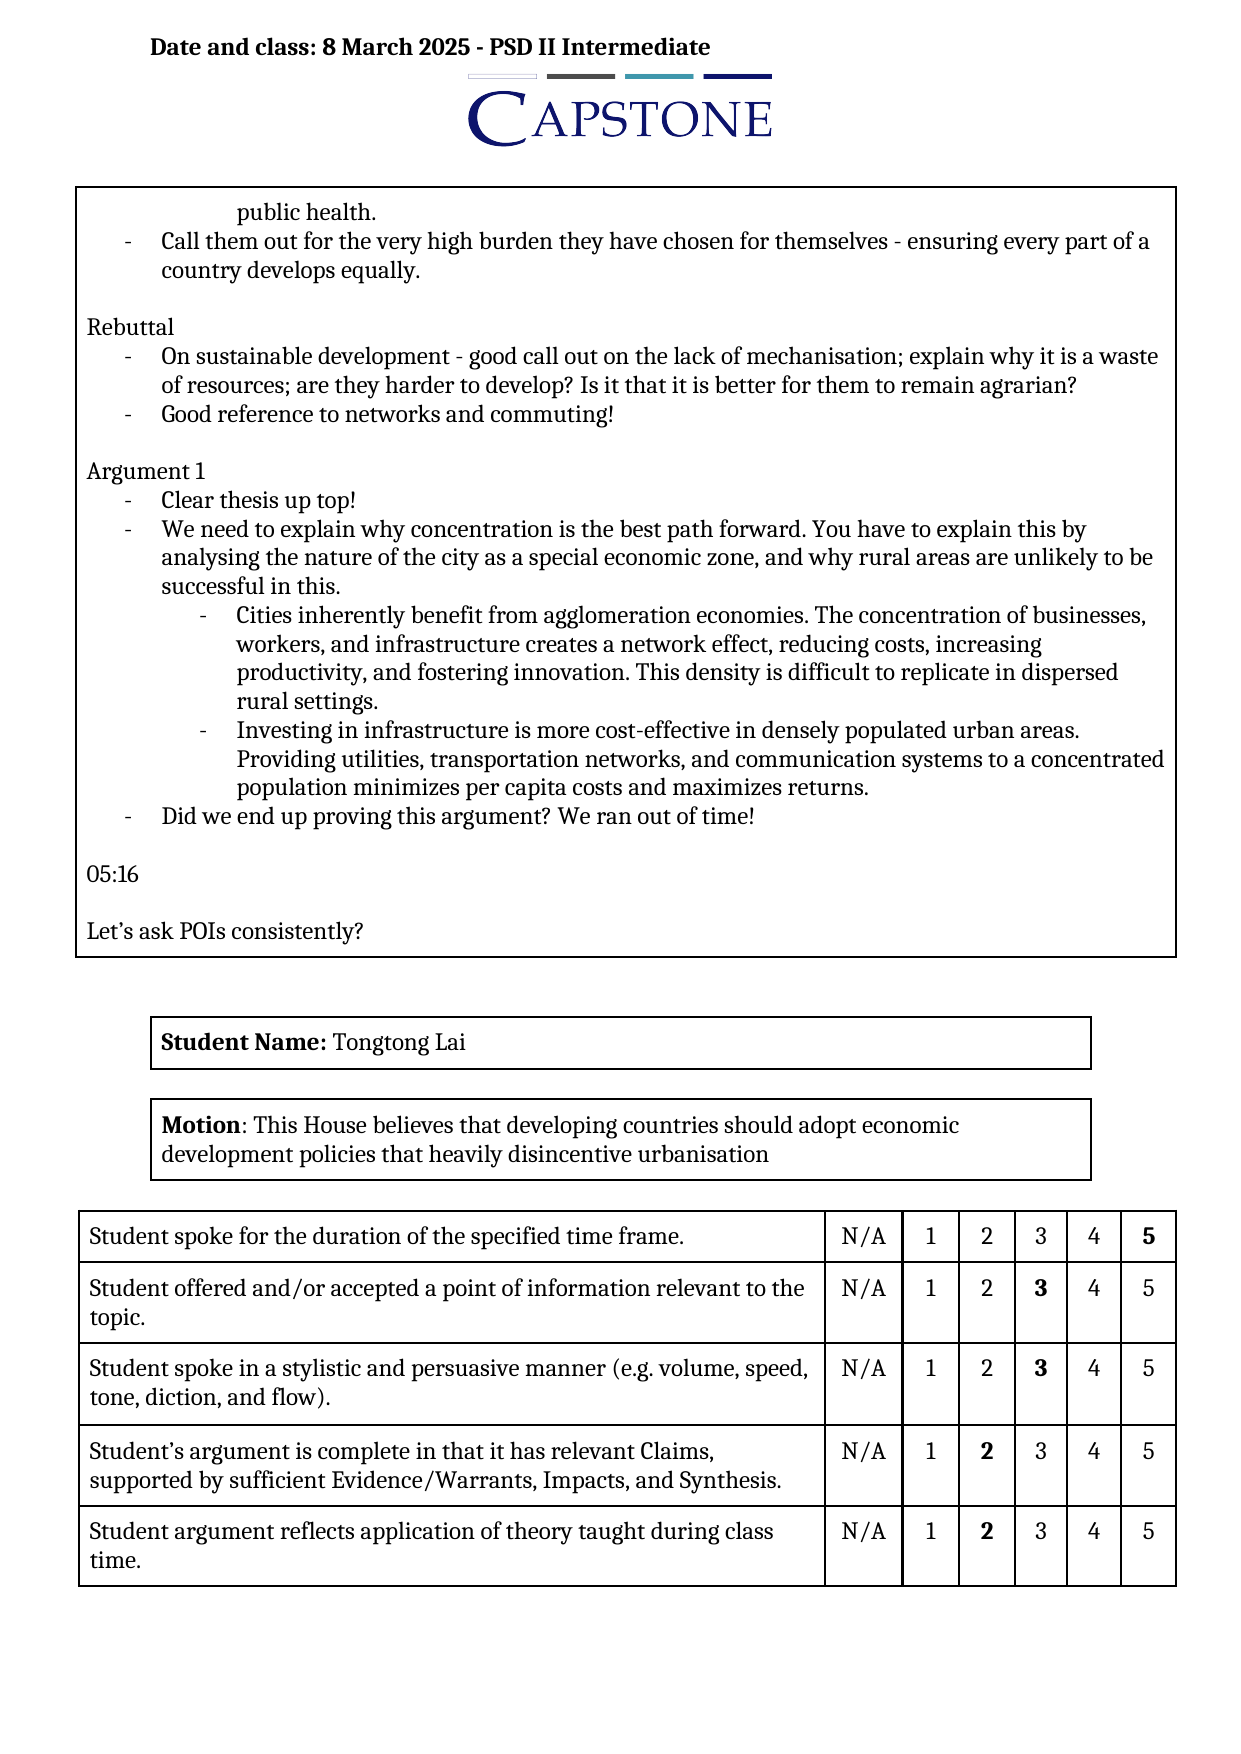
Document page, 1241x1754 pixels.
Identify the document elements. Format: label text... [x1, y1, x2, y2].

table_cell 2 [960, 1344, 1014, 1424]
table_cell 4 [1068, 1507, 1120, 1585]
table_cell 2 [960, 1507, 1014, 1585]
table_cell 4 [1068, 1426, 1120, 1505]
table_cell Student argument reflects application of theory taught during class time. [80, 1507, 824, 1585]
table_cell 1 [904, 1426, 958, 1505]
table_cell 3 [1016, 1344, 1066, 1424]
table_header N/A [826, 1212, 901, 1261]
table_header 1 [904, 1212, 958, 1261]
table_cell 5 [1122, 1426, 1175, 1505]
picture [460, 66, 781, 153]
table_cell 5 [1122, 1344, 1175, 1424]
table_header Student Name: Tongtong Lai [152, 1018, 1090, 1067]
table_header 2 [960, 1212, 1014, 1261]
table_cell 3 [1016, 1263, 1066, 1342]
table_cell Student spoke in a stylistic and persuasive manner (e.g. volume, speed, tone, diction, and flow). [80, 1344, 824, 1424]
table_header 4 [1068, 1212, 1120, 1261]
table_cell Student’s argument is complete in that it has relevant Claims, supported by sufficient Evidence/Warrants, Impacts, and Synthesis. [80, 1426, 824, 1505]
table_cell 1 [904, 1263, 958, 1342]
table_cell N/A [826, 1426, 901, 1505]
table_header Student spoke for the duration of the specified time frame. [80, 1212, 824, 1261]
table_cell N/A [826, 1263, 901, 1342]
table_header 3 [1016, 1212, 1066, 1261]
table_cell 5 [1122, 1263, 1175, 1342]
table_cell 3 [1016, 1507, 1066, 1585]
table_cell 1 [904, 1344, 958, 1424]
table_cell 3 [1016, 1426, 1066, 1505]
table_cell 1 [904, 1507, 958, 1585]
table_header Motion: This House believes that developing countries should adopt economic development policies that heavily disincentive urbanisation [152, 1100, 1090, 1179]
table_cell 4 [1068, 1263, 1120, 1342]
table_cell 2 [960, 1263, 1014, 1342]
table_header 5 [1122, 1212, 1175, 1261]
table_cell Student offered and/or accepted a point of information relevant to the topic. [80, 1263, 824, 1342]
table_cell 5 [1122, 1507, 1175, 1585]
table_cell N/A [826, 1344, 901, 1424]
table_cell N/A [826, 1507, 901, 1585]
table_cell 2 [960, 1426, 1014, 1505]
table_cell 4 [1068, 1344, 1120, 1424]
